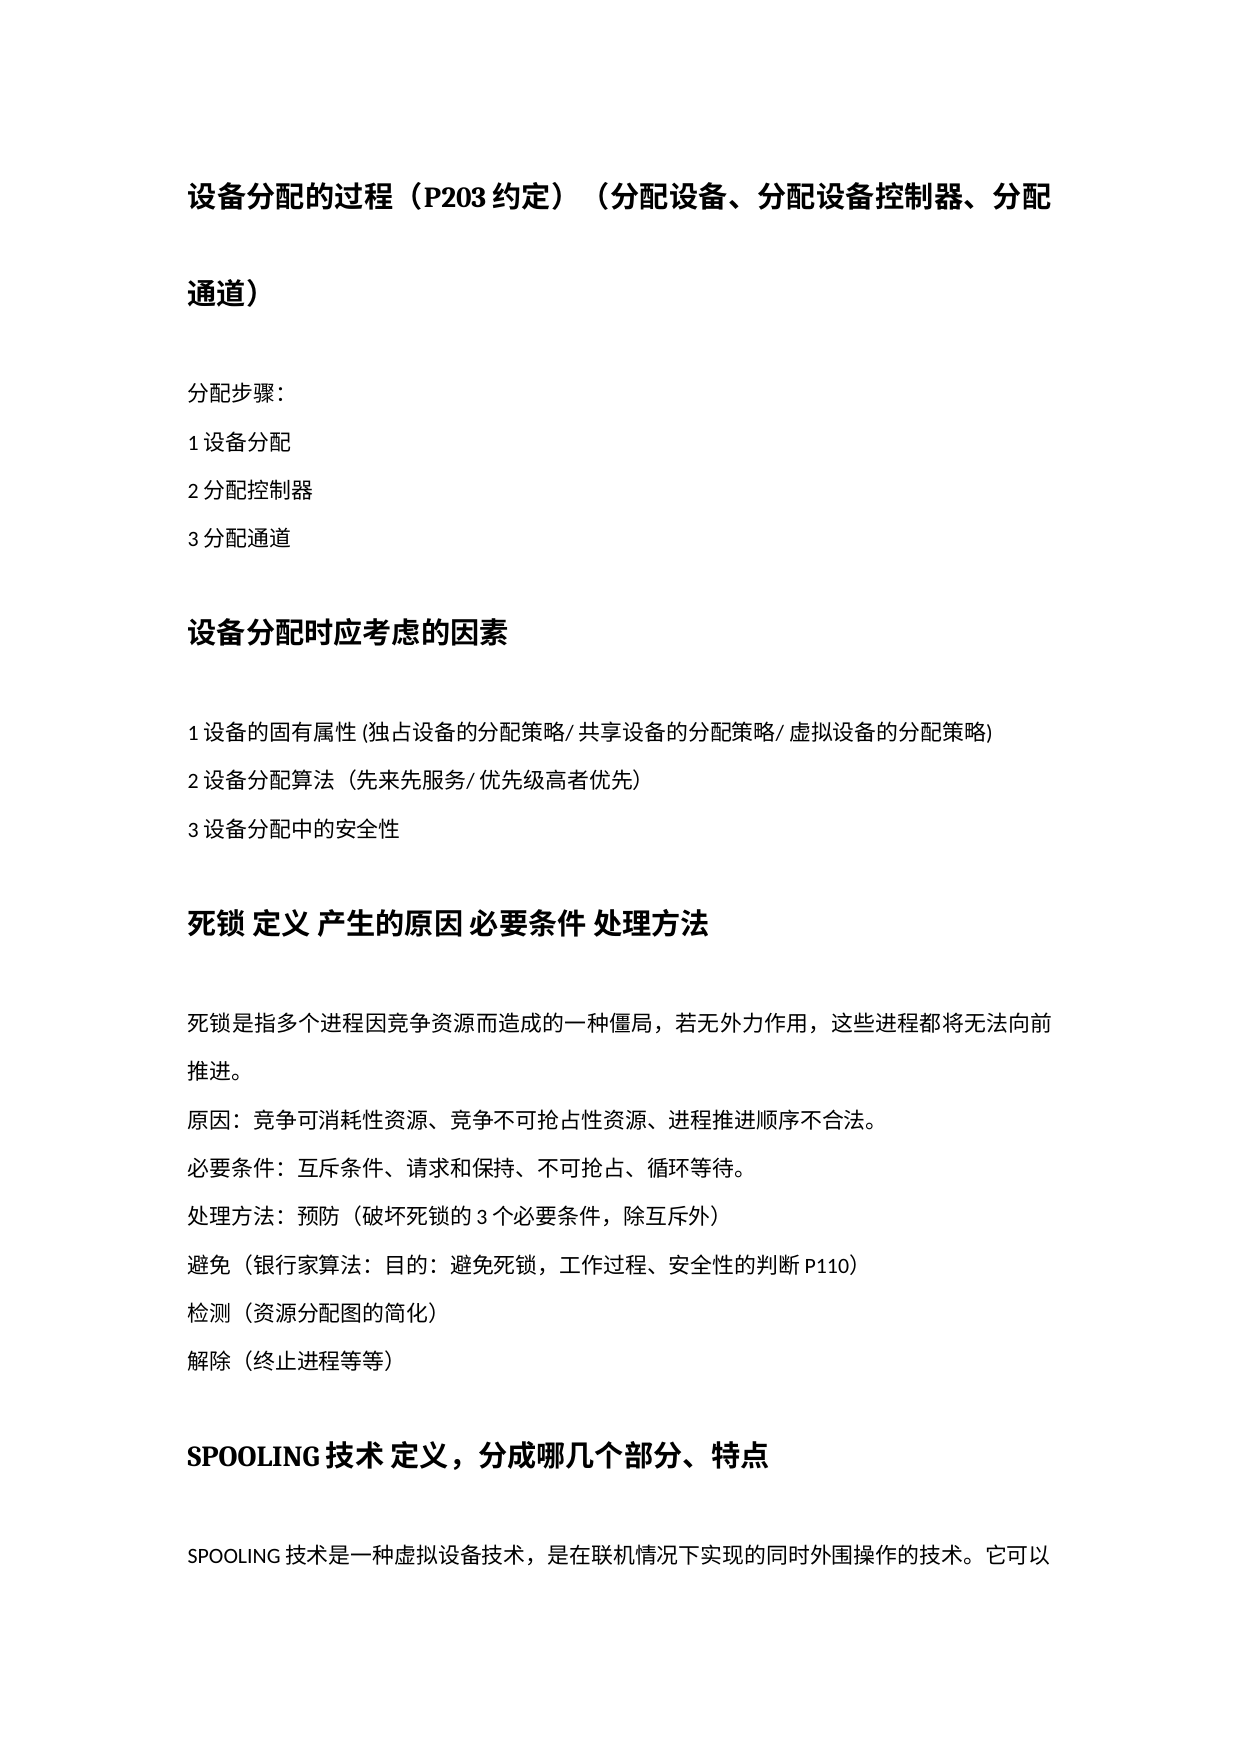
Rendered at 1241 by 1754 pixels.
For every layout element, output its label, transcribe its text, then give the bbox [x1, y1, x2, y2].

subtitle SPOOLING技术 定义，分成哪几个部分、特点 [187, 1421, 1053, 1486]
text 2 分配控制器 [187, 472, 1053, 505]
list 原因：竞争可消耗性资源、竞争不可抢占性资源、进程推进顺序不合法。 [187, 1102, 1053, 1135]
text 3 分配通道 [187, 521, 1053, 553]
list 解除（终止进程等等） [187, 1344, 1053, 1376]
text 3 设备分配中的安全性 [187, 811, 1053, 844]
subtitle 设备分配的过程（P203约定）（分配设备、分配设备控制器、分配通道） [187, 162, 1053, 324]
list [187, 1538, 1053, 1570]
list 处理方法：预防（破坏死锁的3个必要条件，除互斥外） [187, 1199, 1053, 1231]
text 2 设备分配算法（先来先服务/ 优先级高者优先） [187, 763, 1053, 796]
text 1 设备的固有属性 (独占设备的分配策略/ 共享设备的分配策略/ 虚拟设备的分配策略) [187, 715, 1053, 747]
subtitle 设备分配时应考虑的因素 [187, 598, 1053, 663]
list 避免（银行家算法：目的：避免死锁，工作过程、安全性的判断P110） [187, 1247, 1053, 1280]
list 死锁是指多个进程因竞争资源而造成的一种僵局，若无外力作用，这些进程都将无法向前推进。 [187, 1005, 1053, 1086]
subtitle 死锁 定义 产生的原因 必要条件 处理方法 [187, 889, 1053, 954]
text 分配步骤： [187, 376, 1053, 408]
list 检测（资源分配图的简化） [187, 1296, 1053, 1328]
list 必要条件：互斥条件、请求和保持、不可抢占、循环等待。 [187, 1151, 1053, 1183]
text 1 设备分配 [187, 424, 1053, 457]
